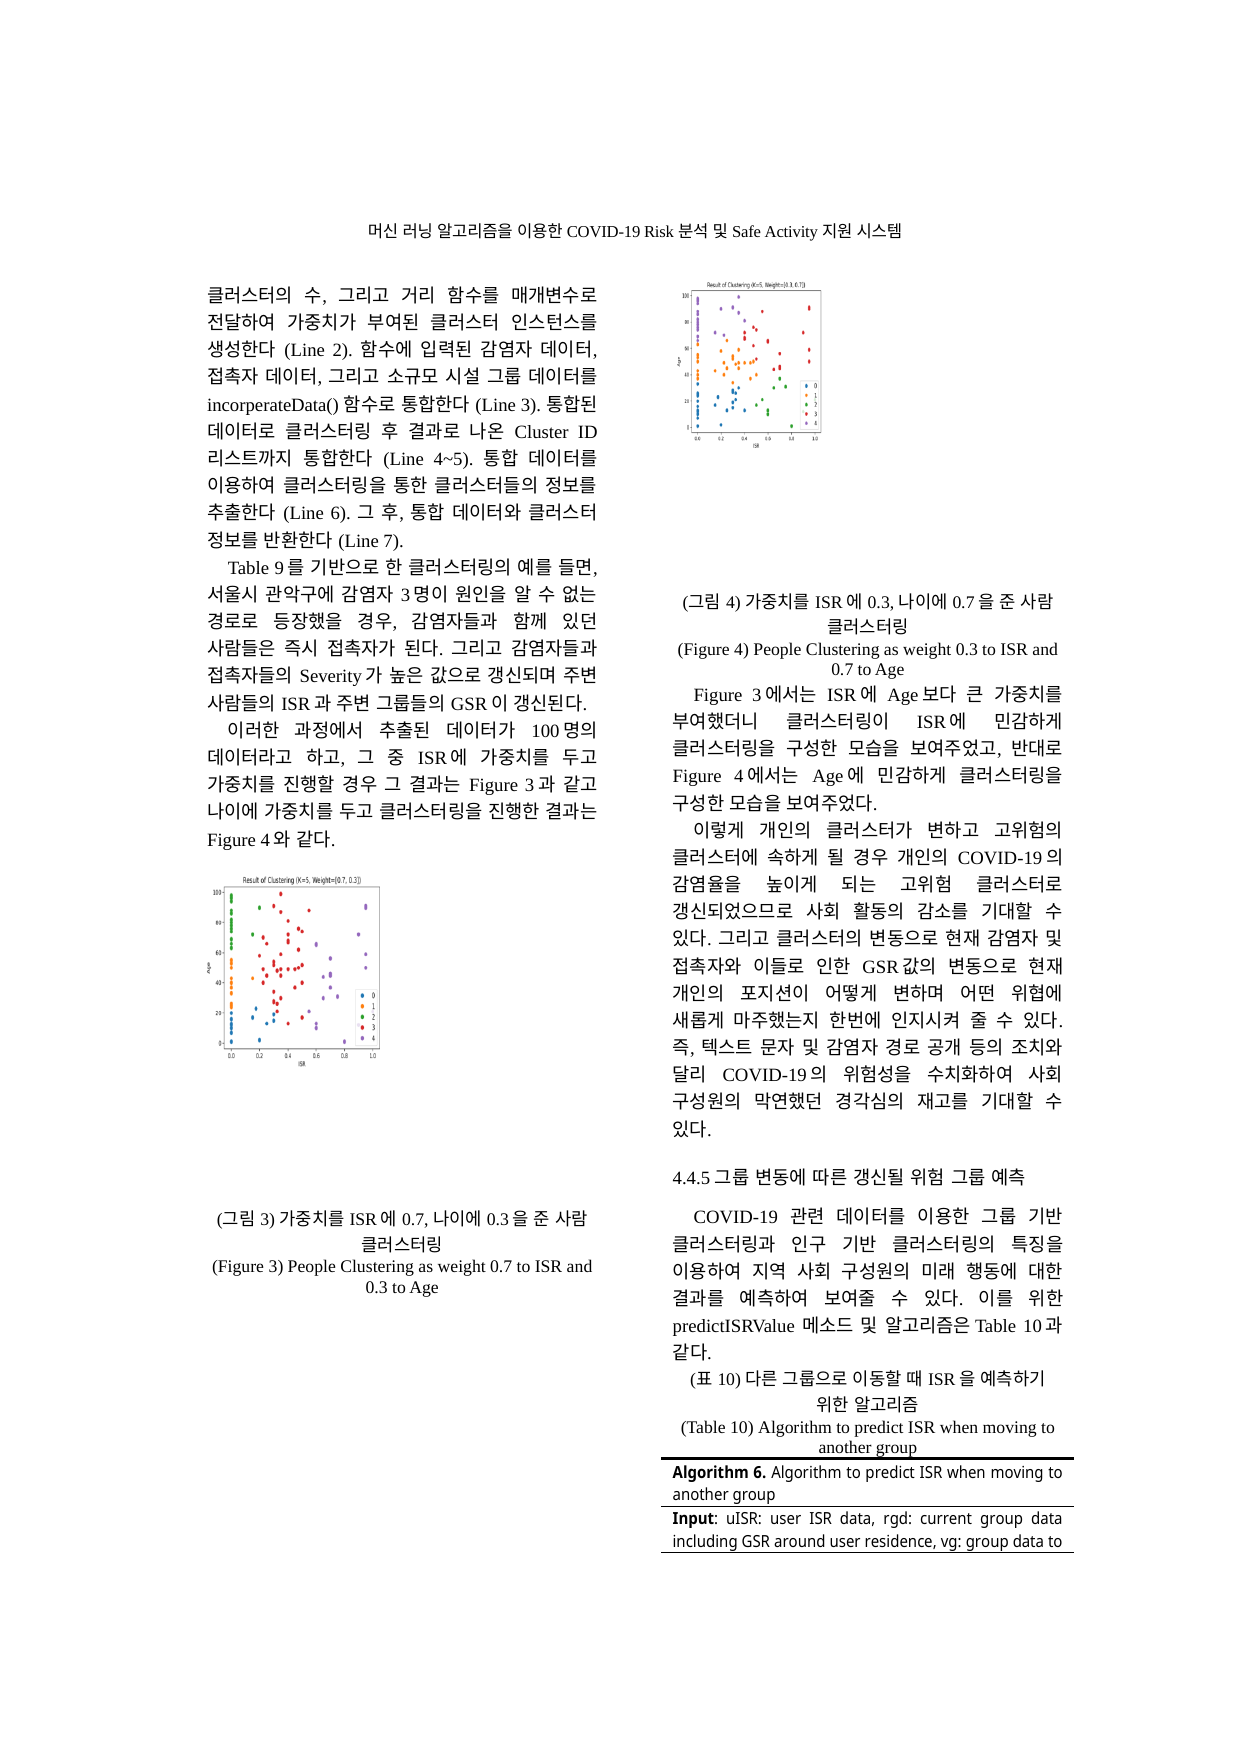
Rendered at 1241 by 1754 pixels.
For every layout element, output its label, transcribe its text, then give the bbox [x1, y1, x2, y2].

text COVID-19 관련 데이터를 이용한 그룹 기반 클러스터링과 인구 기반 클러스터링의 특징을 이용하여 지역 사회 구성원의 미래 행동에 대한 결과를 예측하여 보여줄 수 있다. 이를 위한 predictISRValue 메소드 및 알고리즘은Table 10과 같다. [672, 1202, 1063, 1365]
text Table 9를 기반으로 한 클러스터링의 예를 들면, 서울시 관악구에 감염자 3명이 원인을 알 수 없는 경로로 등장했을 경우, 감염자들과 함께 있던 사람들은 즉시 접촉자가 된다. 그리고 감염자들과 접촉자들의 Severity가 높은 값으로 갱신되며 주변 사람들의 ISR과 주변 그룹들의 GSR이 갱신된다. [207, 552, 597, 716]
subtitle 그룹 변동에 따른 갱신될 위험 그룹 예측 [672, 1162, 1063, 1189]
text 이렇게 개인의 클러스터가 변하고 고위험의 클러스터에 속하게 될 경우 개인의 COVID-19의 감염율을 높이게 되는 고위험 클러스터로 갱신되었으므로 사회 활동의 감소를 기대할 수 있다. 그리고 클러스터의 변동으로 현재 감염자 및 접촉자와 이들로 인한 GSR값의 변동으로 현재 개인의 포지션이 어떻게 변하며 어떤 위협에 새롭게 마주했는지 한번에 인지시켜 줄 수 있다. 즉, 텍스트 문자 및 감염자 경로 공개 등의 조치와 달리 COVID-19의 위험성을 수치화하여 사회 구성원의 막연했던 경각심의 재고를 기대할 수 있다. [672, 815, 1063, 1142]
text Figure 3에서는 ISR에 Age보다 큰 가중치를 부여했더니 클러스터링이 ISR에 민감하게 클러스터링을 구성한 모습을 보여주었고, 반대로 Figure 4에서는 Age에 민감하게 클러스터링을 구성한 모습을 보여주었다. [672, 679, 1063, 815]
text 이러한 과정에서 추출된 데이터가 100명의 데이터라고 하고, 그 중 ISR에 가중치를 두고 가중치를 진행할 경우 그 결과는 Figure 3과 같고 나이에 가중치를 두고 클러스터링을 진행한 결과는 Figure 4와 같다. [207, 716, 597, 851]
table_cell Input: uISR: user ISR data, rgd: current group data including GSR around user residence, vg: group data to visit including GSR [661, 1507, 1074, 1552]
table_header Algorithm 6. Algorithm to predict ISR when moving to another group [661, 1460, 1074, 1506]
